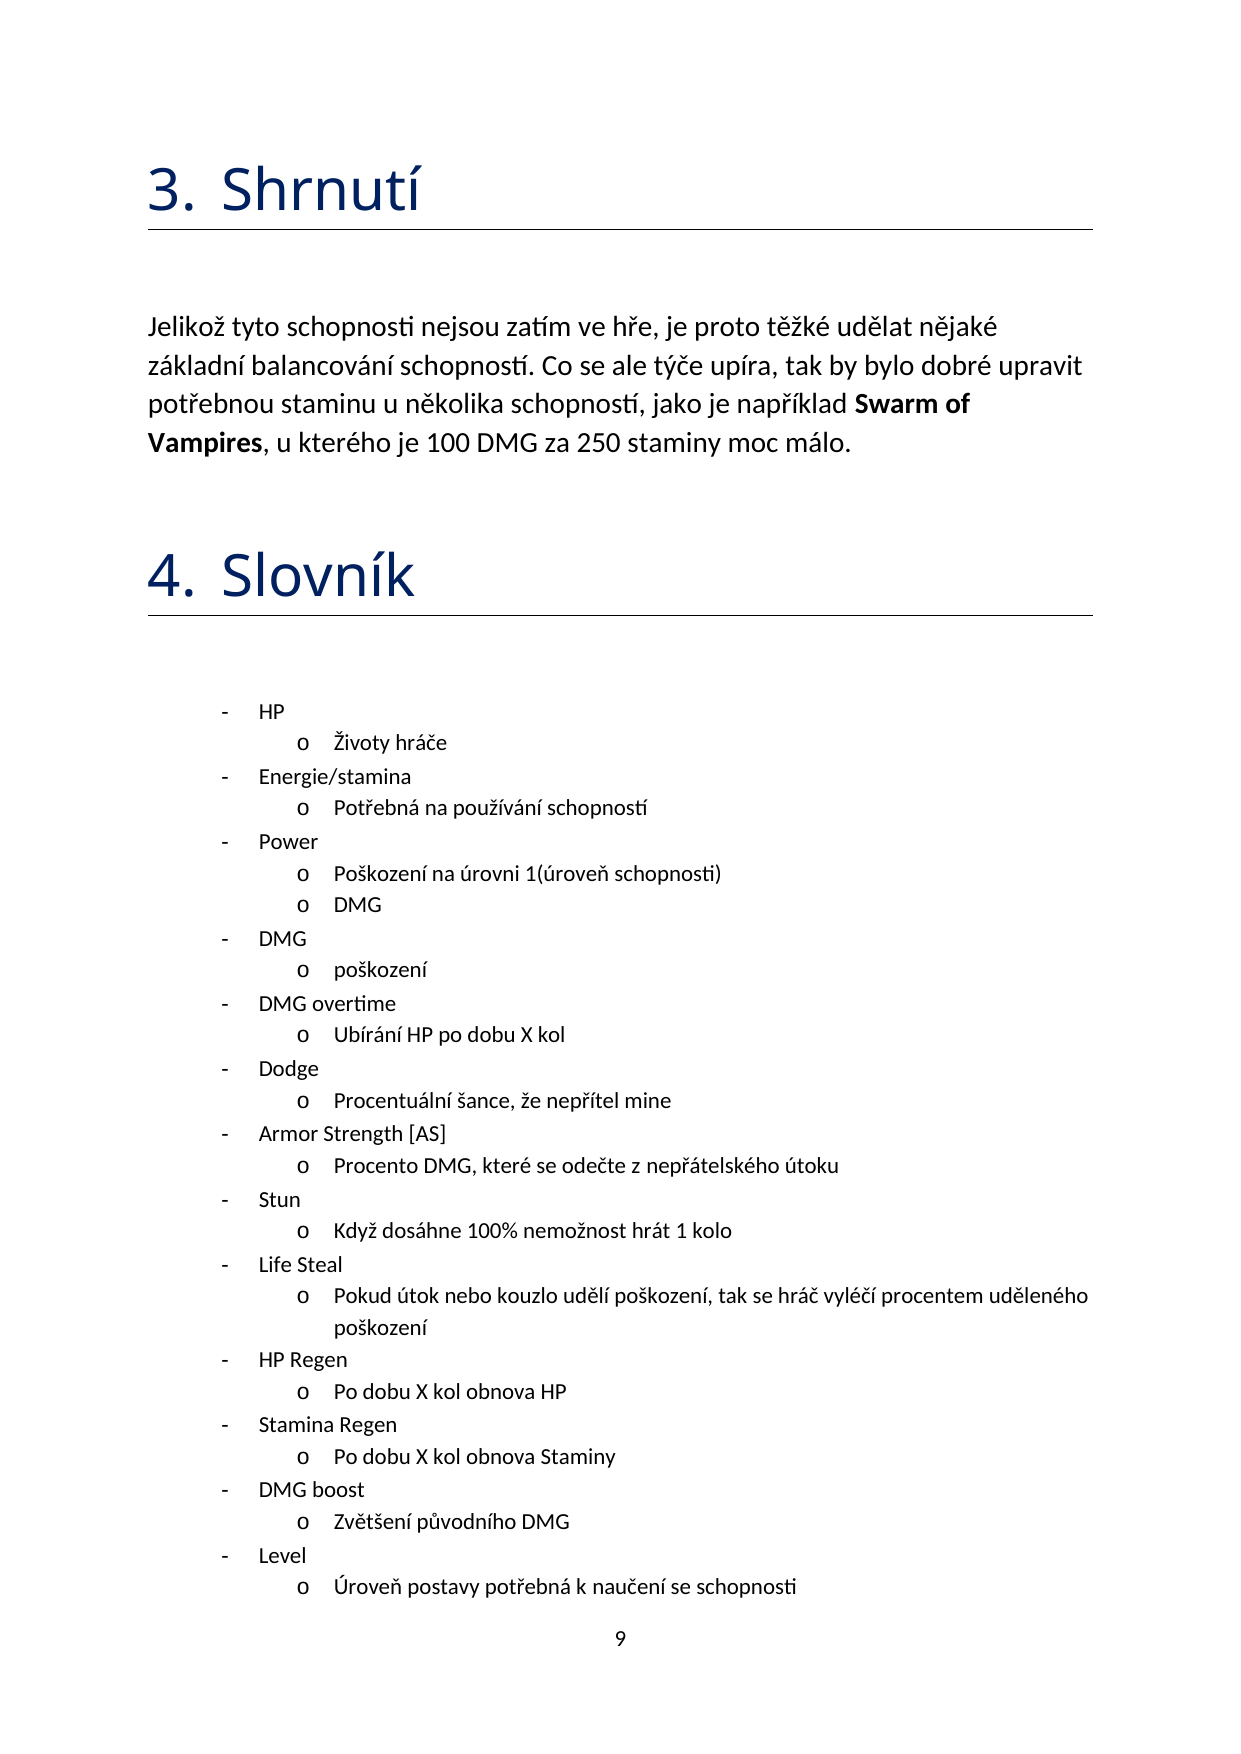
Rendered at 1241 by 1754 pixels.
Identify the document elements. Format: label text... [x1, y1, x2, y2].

text Shrnutí [148, 148, 1093, 229]
text Jelikož tyto schopnosti nejsou zatím ve hře, je proto těžké udělat nějaké základní balancování schopností. Co se ale týče upíra, tak by bylo dobré upravit potřebnou staminu u několika schopností, jako je například Swarm of Vampires, u kterého je 100 DMG za 250 staminy moc málo. [148, 308, 1093, 459]
list Stamina Regen [221, 1408, 1093, 1439]
list HP Regen [221, 1343, 1093, 1374]
list Ubírání HP po dobu X kol [296, 1021, 1093, 1050]
list Level [221, 1539, 1093, 1570]
list DMG boost [221, 1473, 1093, 1505]
list Zvětšení původního DMG [296, 1507, 1093, 1536]
list Potřebná na používání schopností [296, 793, 1093, 823]
list Life Steal [221, 1248, 1093, 1279]
list Power [221, 825, 1093, 856]
text Slovník [148, 534, 1093, 615]
list Pokud útok nebo kouzlo udělí poškození, tak se hráč vyléčí procentem uděleného poškození [296, 1281, 1093, 1341]
list Energie/stamina [221, 760, 1093, 791]
list DMG [296, 890, 1093, 919]
list HP [221, 694, 1093, 726]
list Po dobu X kol obnova HP [296, 1377, 1093, 1406]
list Procentuální šance, že nepřítel mine [296, 1086, 1093, 1115]
list Po dobu X kol obnova Staminy [296, 1442, 1093, 1471]
list Procento DMG, které se odečte z nepřátelského útoku [296, 1151, 1093, 1180]
list Poškození na úrovni 1(úroveň schopnosti) [296, 859, 1093, 888]
list poškození [296, 955, 1093, 984]
list Když dosáhne 100% nemožnost hrát 1 kolo [296, 1216, 1093, 1245]
list Armor Strength [AS] [221, 1117, 1093, 1148]
list Úroveň postavy potřebná k naučení se schopnosti [296, 1572, 1093, 1602]
list Stun [221, 1182, 1093, 1214]
list DMG [221, 922, 1093, 953]
list DMG overtime [221, 987, 1093, 1018]
list Životy hráče [296, 728, 1093, 757]
list Dodge [221, 1052, 1093, 1083]
